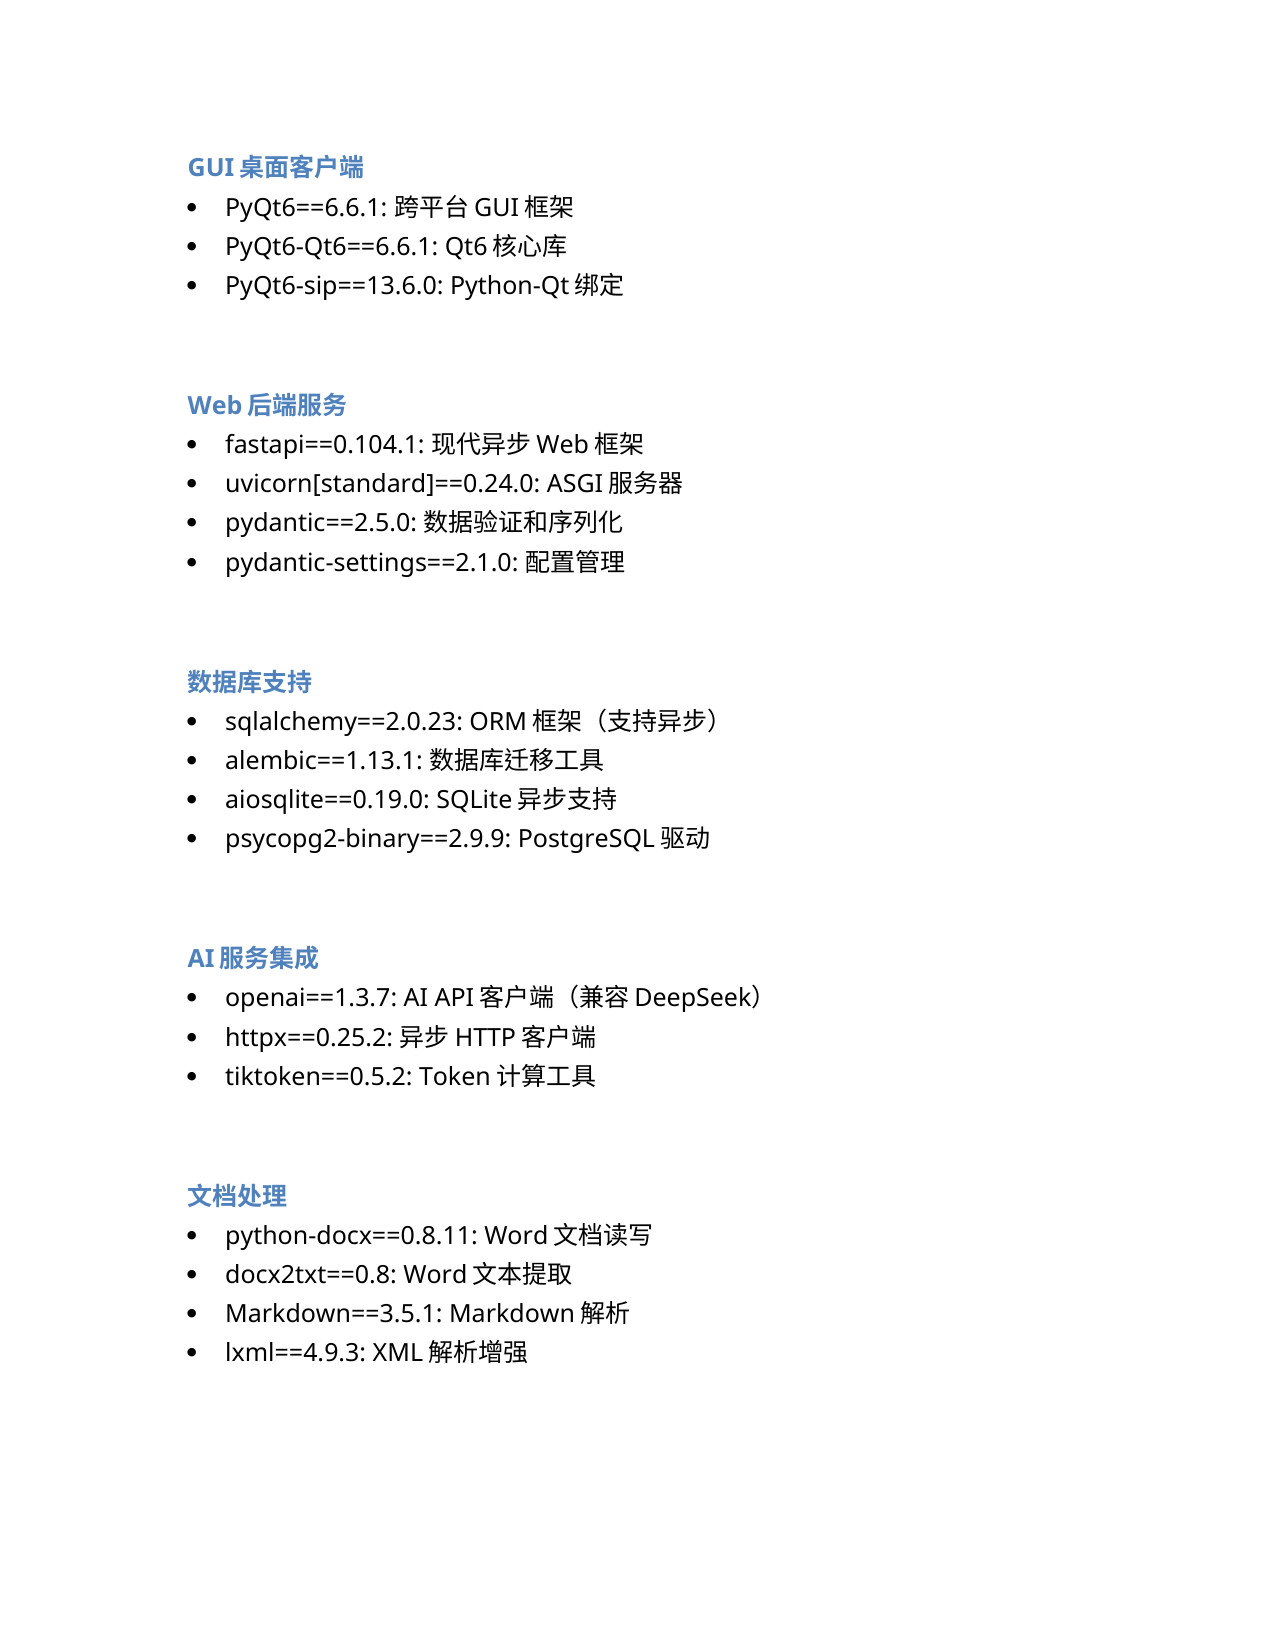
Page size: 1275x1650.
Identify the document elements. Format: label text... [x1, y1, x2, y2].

list pydantic-settings==2.1.0: 配置管理 [187, 544, 1087, 578]
list fastapi==0.104.1: 现代异步Web框架 [187, 427, 1087, 461]
list tiktoken==0.5.2: Token计算工具 [187, 1058, 1087, 1092]
list sqlalchemy==2.0.23: ORM框架（支持异步） [187, 703, 1087, 737]
list uvicorn[standard]==0.24.0: ASGI服务器 [187, 466, 1087, 500]
list PyQt6-sip==13.6.0: Python-Qt绑定 [187, 267, 1087, 302]
subtitle Web后端服务 [187, 387, 1087, 422]
list lxml==4.9.3: XML解析增强 [187, 1335, 1087, 1369]
list Markdown==3.5.1: Markdown解析 [187, 1296, 1087, 1330]
list aiosqlite==0.19.0: SQLite异步支持 [187, 782, 1087, 816]
subtitle 文档处理 [187, 1178, 1087, 1212]
subtitle 数据库支持 [187, 664, 1087, 698]
list python-docx==0.8.11: Word文档读写 [187, 1217, 1087, 1252]
list alembic==1.13.1: 数据库迁移工具 [187, 742, 1087, 777]
list docx2txt==0.8: Word文本提取 [187, 1257, 1087, 1291]
list PyQt6==6.6.1: 跨平台GUI框架 [187, 189, 1087, 223]
list httpx==0.25.2: 异步HTTP客户端 [187, 1019, 1087, 1053]
subtitle AI服务集成 [187, 941, 1087, 975]
list openai==1.3.7: AI API客户端（兼容DeepSeek） [187, 980, 1087, 1014]
subtitle GUI桌面客户端 [187, 150, 1087, 184]
list pydantic==2.5.0: 数据验证和序列化 [187, 505, 1087, 539]
list PyQt6-Qt6==6.6.1: Qt6核心库 [187, 228, 1087, 262]
list psycopg2-binary==2.9.9: PostgreSQL驱动 [187, 821, 1087, 855]
